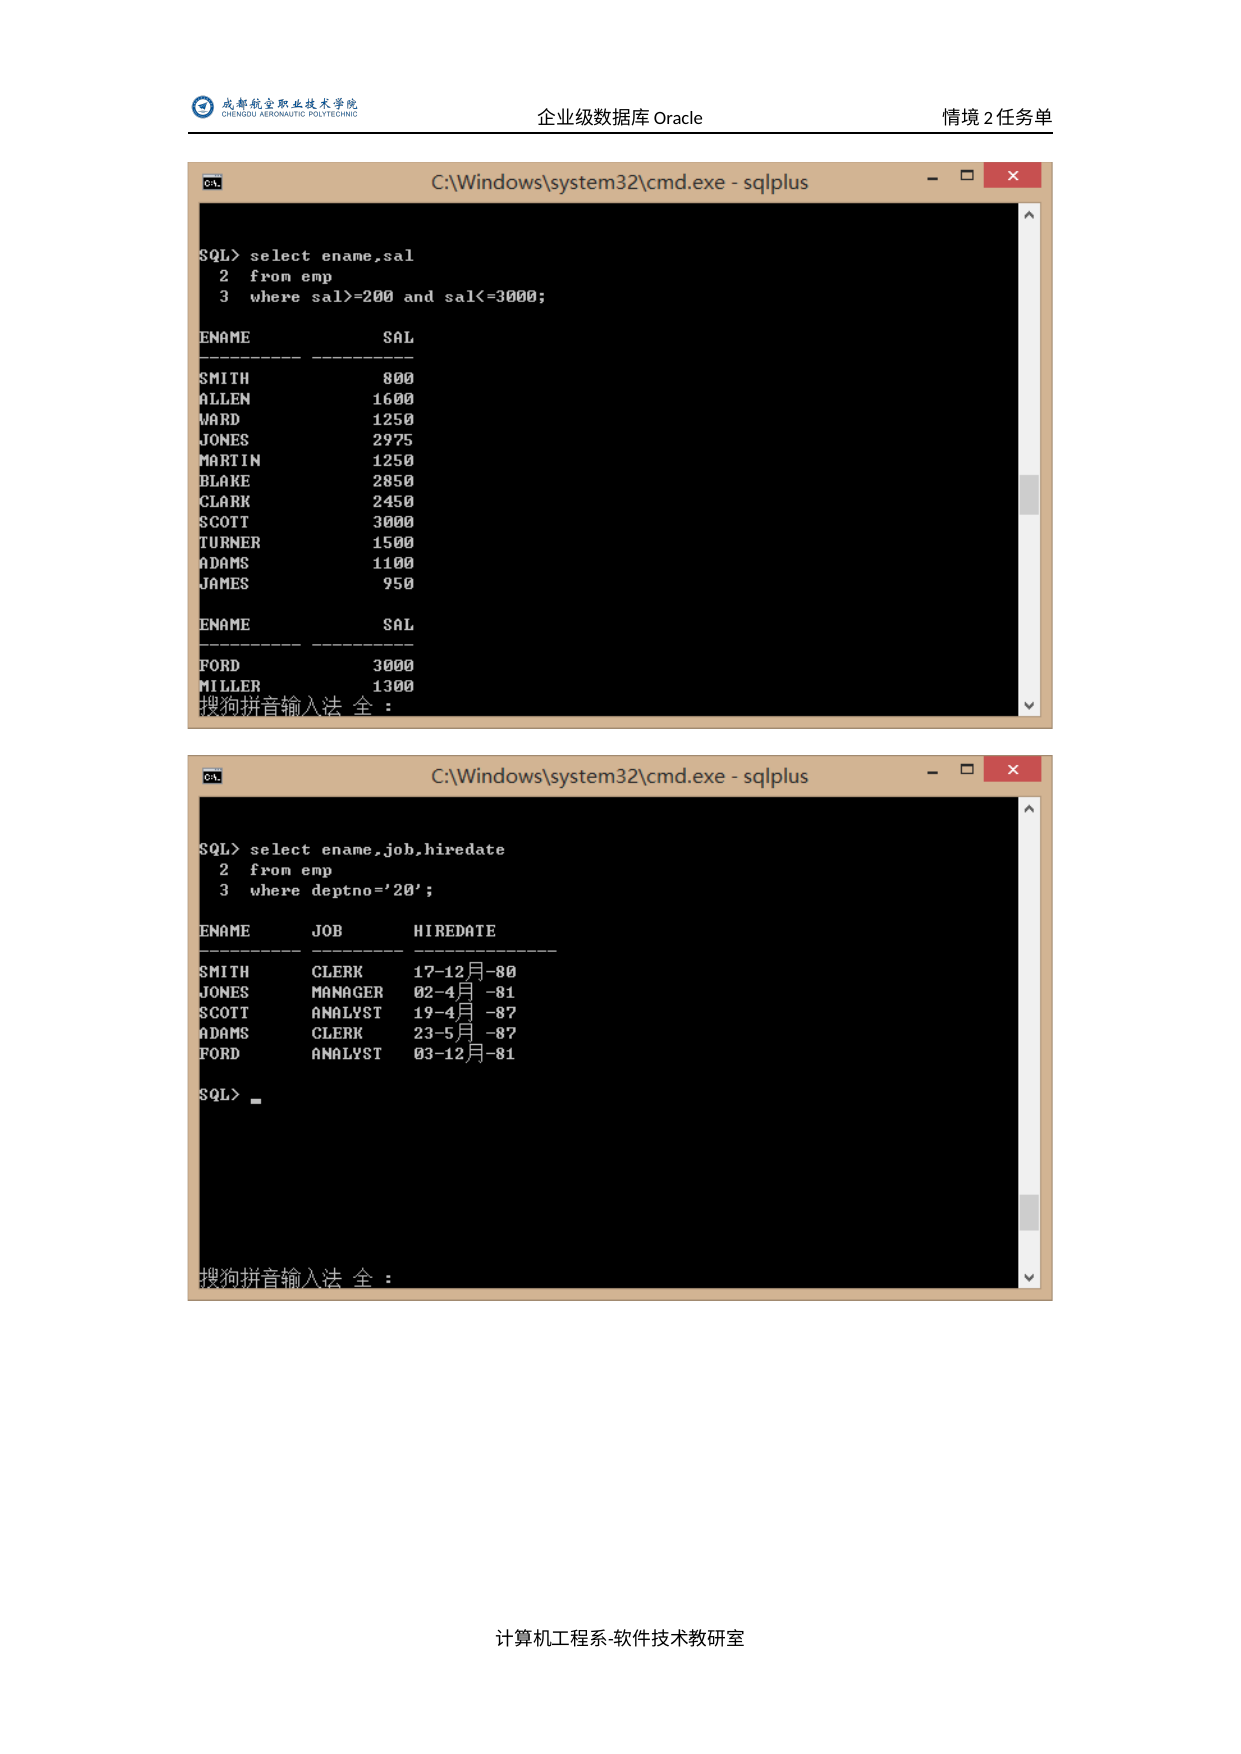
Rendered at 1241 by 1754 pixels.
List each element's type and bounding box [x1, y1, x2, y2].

picture [187, 162, 1053, 729]
picture [187, 755, 1053, 1301]
picture [187, 88, 368, 125]
